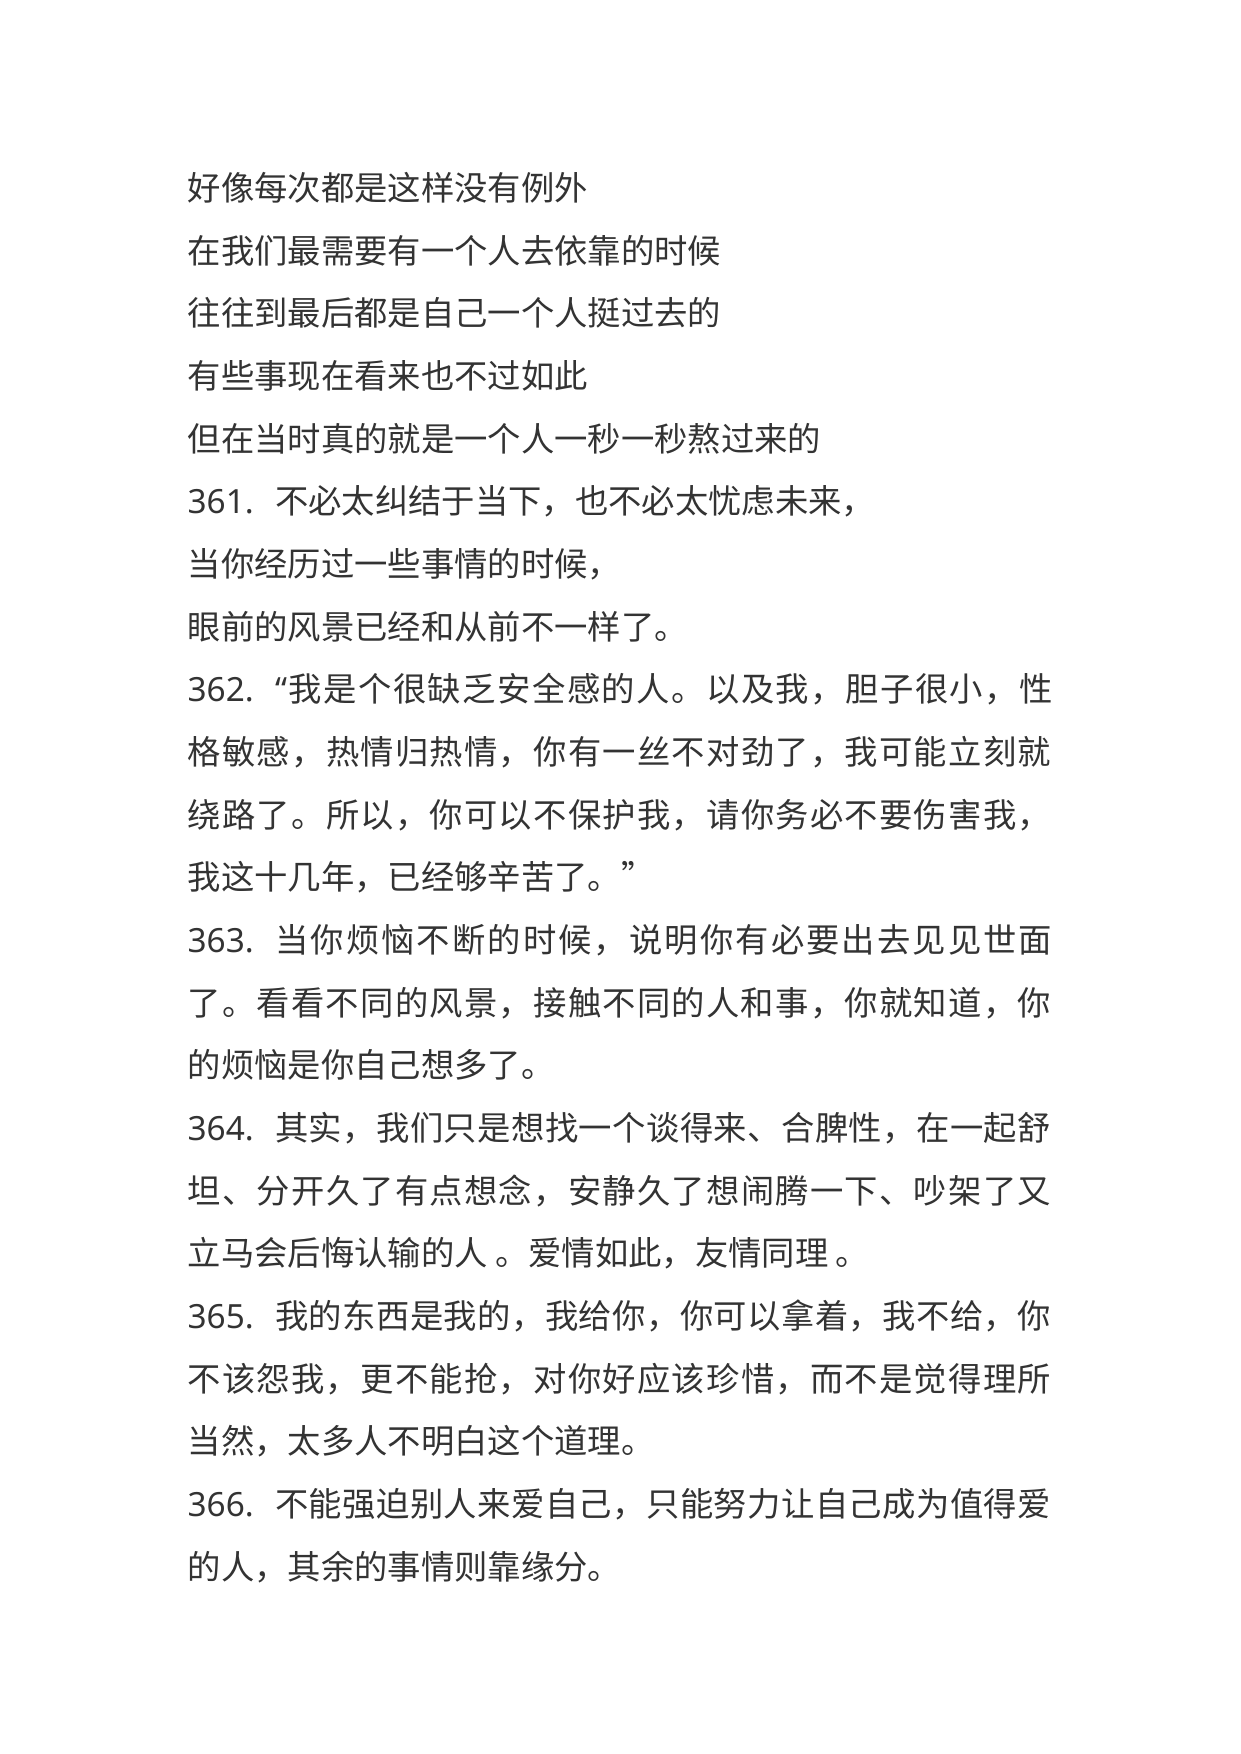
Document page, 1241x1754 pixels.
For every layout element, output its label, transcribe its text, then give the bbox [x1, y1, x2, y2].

list 不能强迫别人来爱自己，只能努力让自己成为值得爱的人，其余的事情则靠缘分。 ​​​​ [187, 1478, 1053, 1589]
list 当你烦恼不断的时候，说明你有必要出去见见世面了。看看不同的风景，接触不同的人和事，你就知道，你的烦恼是你自己想多了。 [187, 914, 1053, 1087]
list 我的东西是我的，我给你，你可以拿着，我不给，你不该怨我，更不能抢，对你好应该珍惜，而不是觉得理所当然，太多人不明白这个道理。 [187, 1290, 1053, 1463]
list 其实，我们只是想找一个谈得来、合脾性，在一起舒坦、分开久了有点想念，安静久了想闹腾一下、吵架了又立马会后悔认输的人 。爱情如此，友情同理 。 [187, 1102, 1053, 1275]
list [187, 162, 1053, 461]
list 不必太纠结于当下，也不必太忧虑未来， 当你经历过一些事情的时候， 眼前的风景已经和从前不一样了。 [187, 475, 1053, 649]
list “我是个很缺乏安全感的人。以及我，胆子很小，性格敏感，热情归热情，你有一丝不对劲了，我可能立刻就绕路了。所以，你可以不保护我，请你务必不要伤害我，我这十几年，已经够辛苦了。” [187, 663, 1053, 899]
